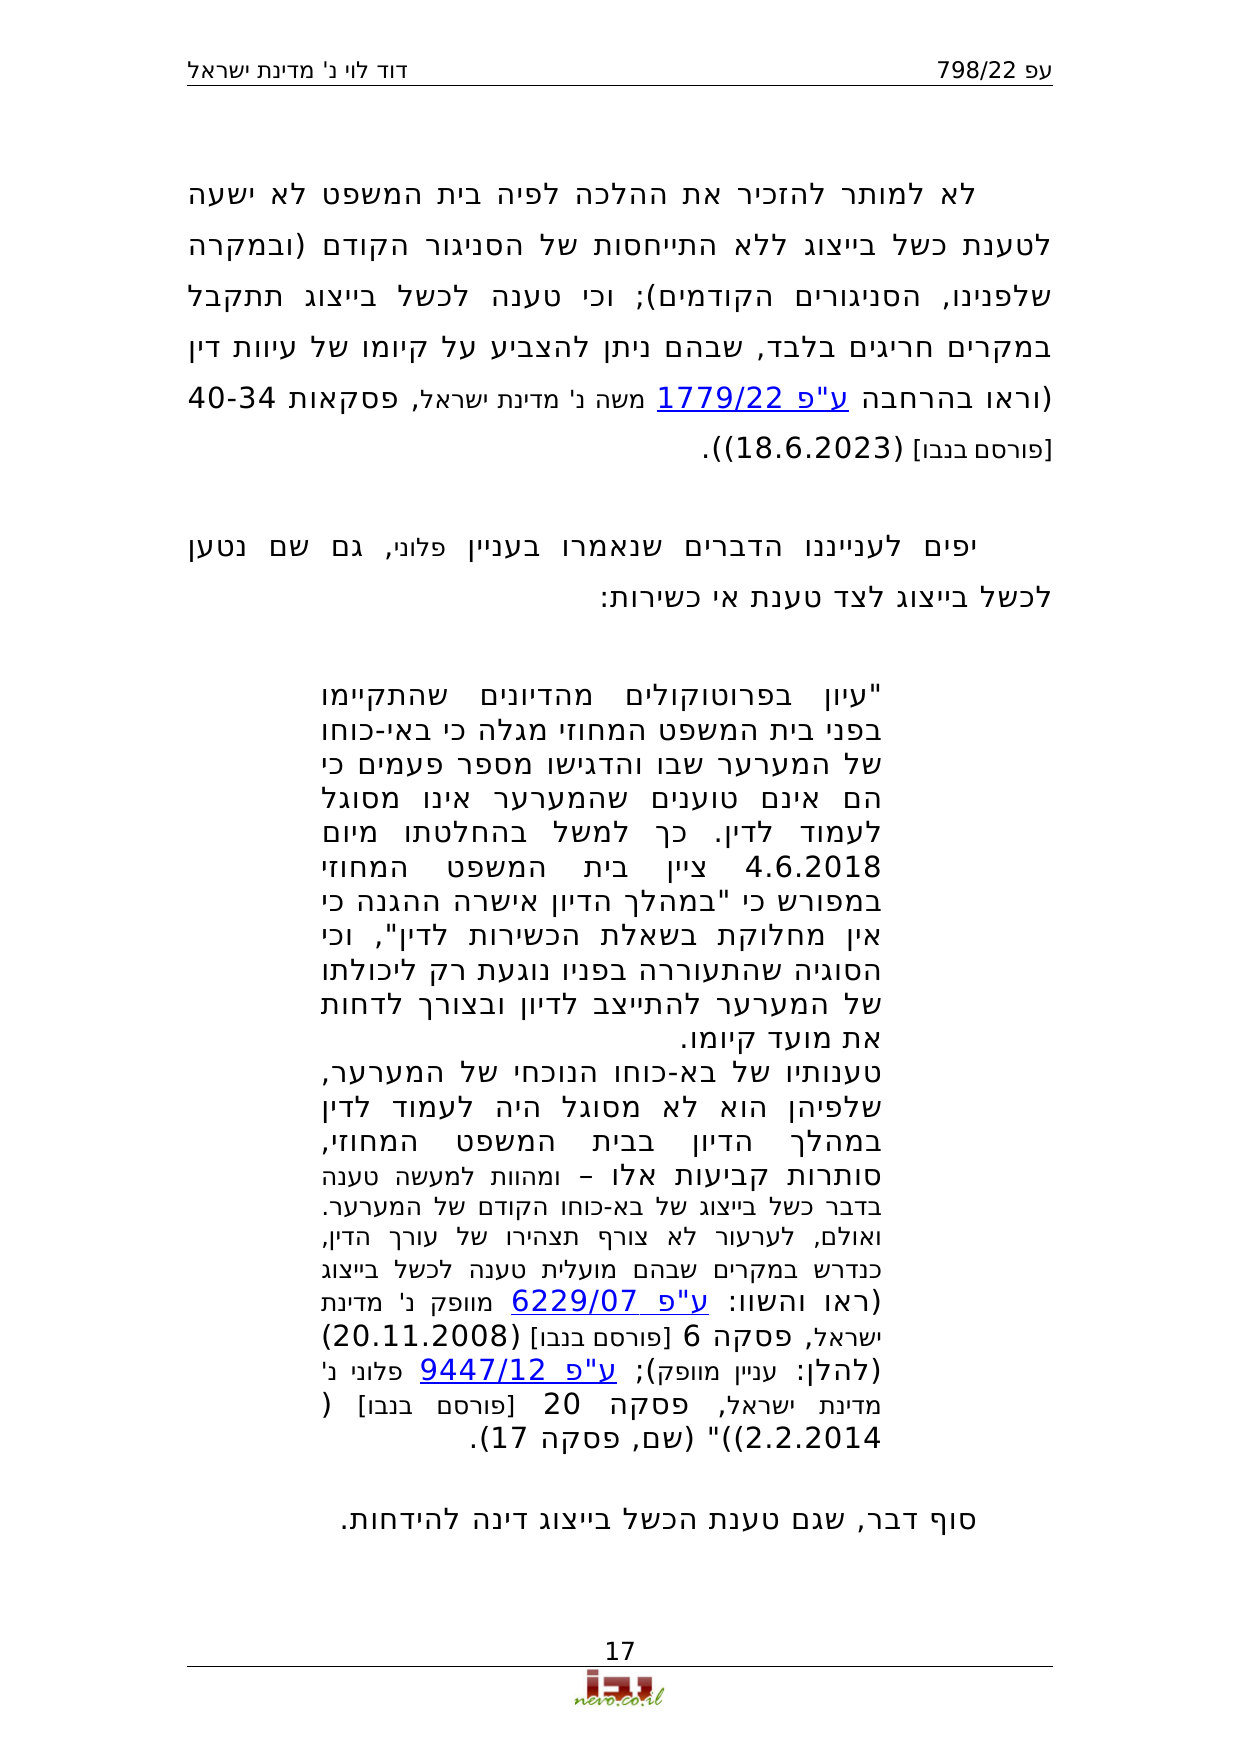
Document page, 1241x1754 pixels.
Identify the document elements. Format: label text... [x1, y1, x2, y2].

text יפים לענייננו הדברים שנאמרו בעניין פלוני, גם שם נטען לכשל בייצוג לצד טענת אי כשירות: [187, 530, 1053, 614]
text טענותיו של בא-כוחו הנוכחי של המערער, שלפיהן הוא לא מסוגל היה לעמוד לדין במהלך הדיון בבית המשפט המחוזי, סותרות קביעות אלו – ומהוות למעשה טענה בדבר כשל בייצוג של בא-כוחו הקודם של המערער. ואולם, לערעור לא צורף תצהירו של עורך הדין, כנדרש במקרים שבהם מועלית טענה לכשל בייצוג (ראו והשוו: ע"פ 6229/07 מוופק נ' מדינת ישראל, פסקה 6 [פורסם בנבו] (20.11.2008) (להלן: עניין מוופק); ע"פ 9447/12 פלוני נ' מדינת ישראל, פסקה 20 [פורסם בנבו] (2.2.2014))" (שם, פסקה 17). [321, 1055, 882, 1455]
picture [574, 1669, 666, 1707]
text סוף דבר, שגם טענת הכשל בייצוג דינה להידחות. [187, 1502, 1053, 1536]
text לא למותר להזכיר את ההלכה לפיה בית המשפט לא ישעה לטענת כשל בייצוג ללא התייחסות של הסניגור הקודם (ובמקרה שלפנינו, הסניגורים הקודמים); וכי טענה לכשל בייצוג תתקבל במקרים חריגים בלבד, שבהם ניתן להצביע על קיומו של עיוות דין (וראו בהרחבה ע"פ 1779/22 משה נ' מדינת ישראל, פסקאות 40-34 [פורסם בנבו] (18.6.2023)). [187, 177, 1053, 466]
text "עיון בפרוטוקולים מהדיונים שהתקיימו בפני בית המשפט המחוזי מגלה כי באי-כוחו של המערער שבו והדגישו מספר פעמים כי הם אינם טוענים שהמערער אינו מסוגל לעמוד לדין. כך למשל בהחלטתו מיום 4.6.2018 ציין בית המשפט המחוזי במפורש כי "במהלך הדיון אישרה ההגנה כי אין מחלוקת בשאלת הכשירות לדין", וכי הסוגיה שהתעוררה בפניו נוגעת רק ליכולתו של המערער להתייצב לדיון ובצורך לדחות את מועד קיומו. [321, 678, 882, 1055]
